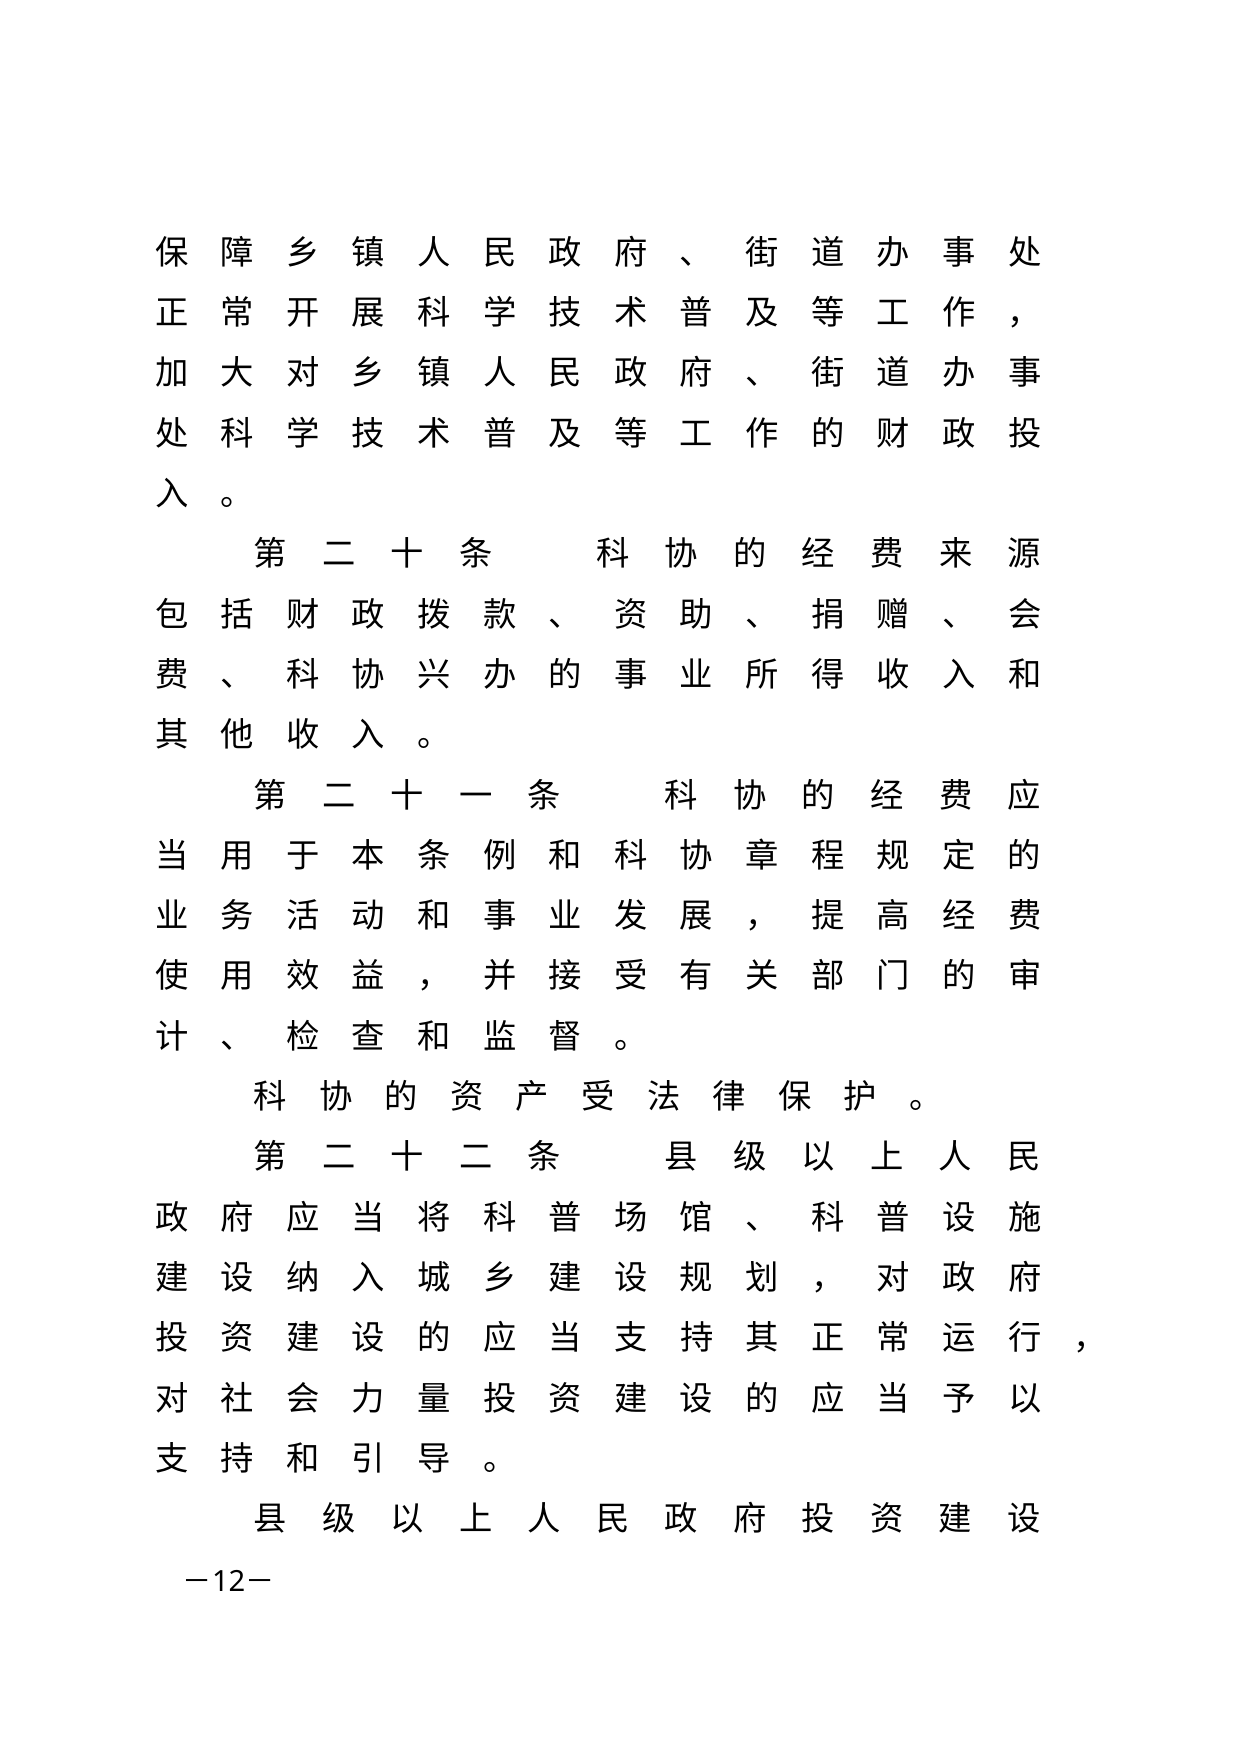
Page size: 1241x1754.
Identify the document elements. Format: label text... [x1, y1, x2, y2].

text 县（市、区）人民政府应当保障乡镇人民政府、街道办事处正常开展科学技术普及等工作，加大对乡镇人民政府、街道办事处科学技术普及等工作的财政投入。 [155, 219, 1073, 521]
text 第二十二条 县级以上人民政府应当将科普场馆、科普设施建设纳入城乡建设规划，对政府投资建设的应当支持其正常运行，对社会力量投资建设的应当予以支持和引导。 [155, 1124, 1073, 1486]
text 科协的资产受法律保护。 [155, 1064, 1073, 1124]
text 第二十条 科协的经费来源包括财政拨款、资助、捐赠、会费、科协兴办的事业所得收入和其他收入。 [155, 521, 1073, 762]
text 县级以上人民政府投资建设的科普场馆、科普设施依法交由科协管理的，应当按照国家有关规定向公众免费开放。向公众免费开放的科普场馆，按照规定享受补助。 [155, 1486, 1073, 1546]
text 第二十一条 科协的经费应当用于本条例和科协章程规定的业务活动和事业发展，提高经费使用效益，并接受有关部门的审计、检查和监督。 [155, 762, 1073, 1064]
